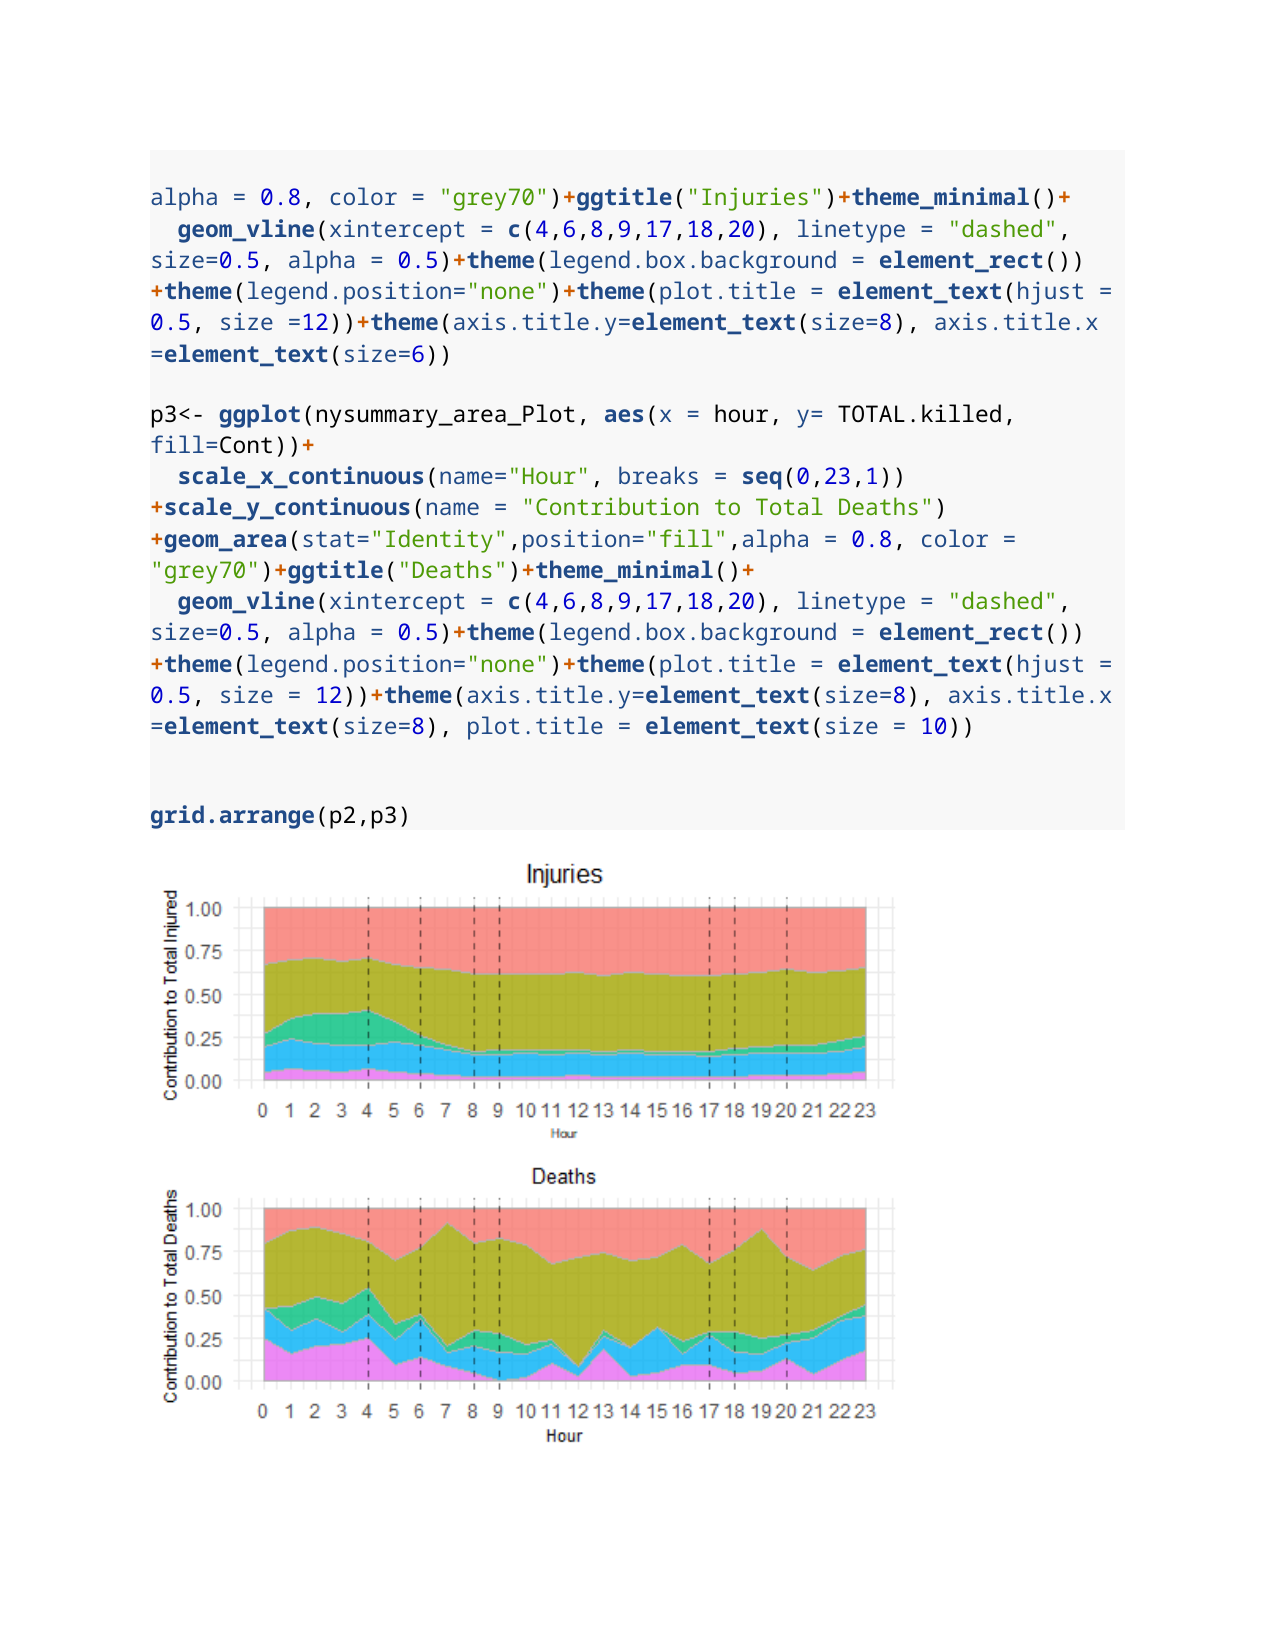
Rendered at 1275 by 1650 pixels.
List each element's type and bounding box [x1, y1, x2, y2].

picture [150, 850, 908, 1458]
text [150, 150, 1125, 830]
